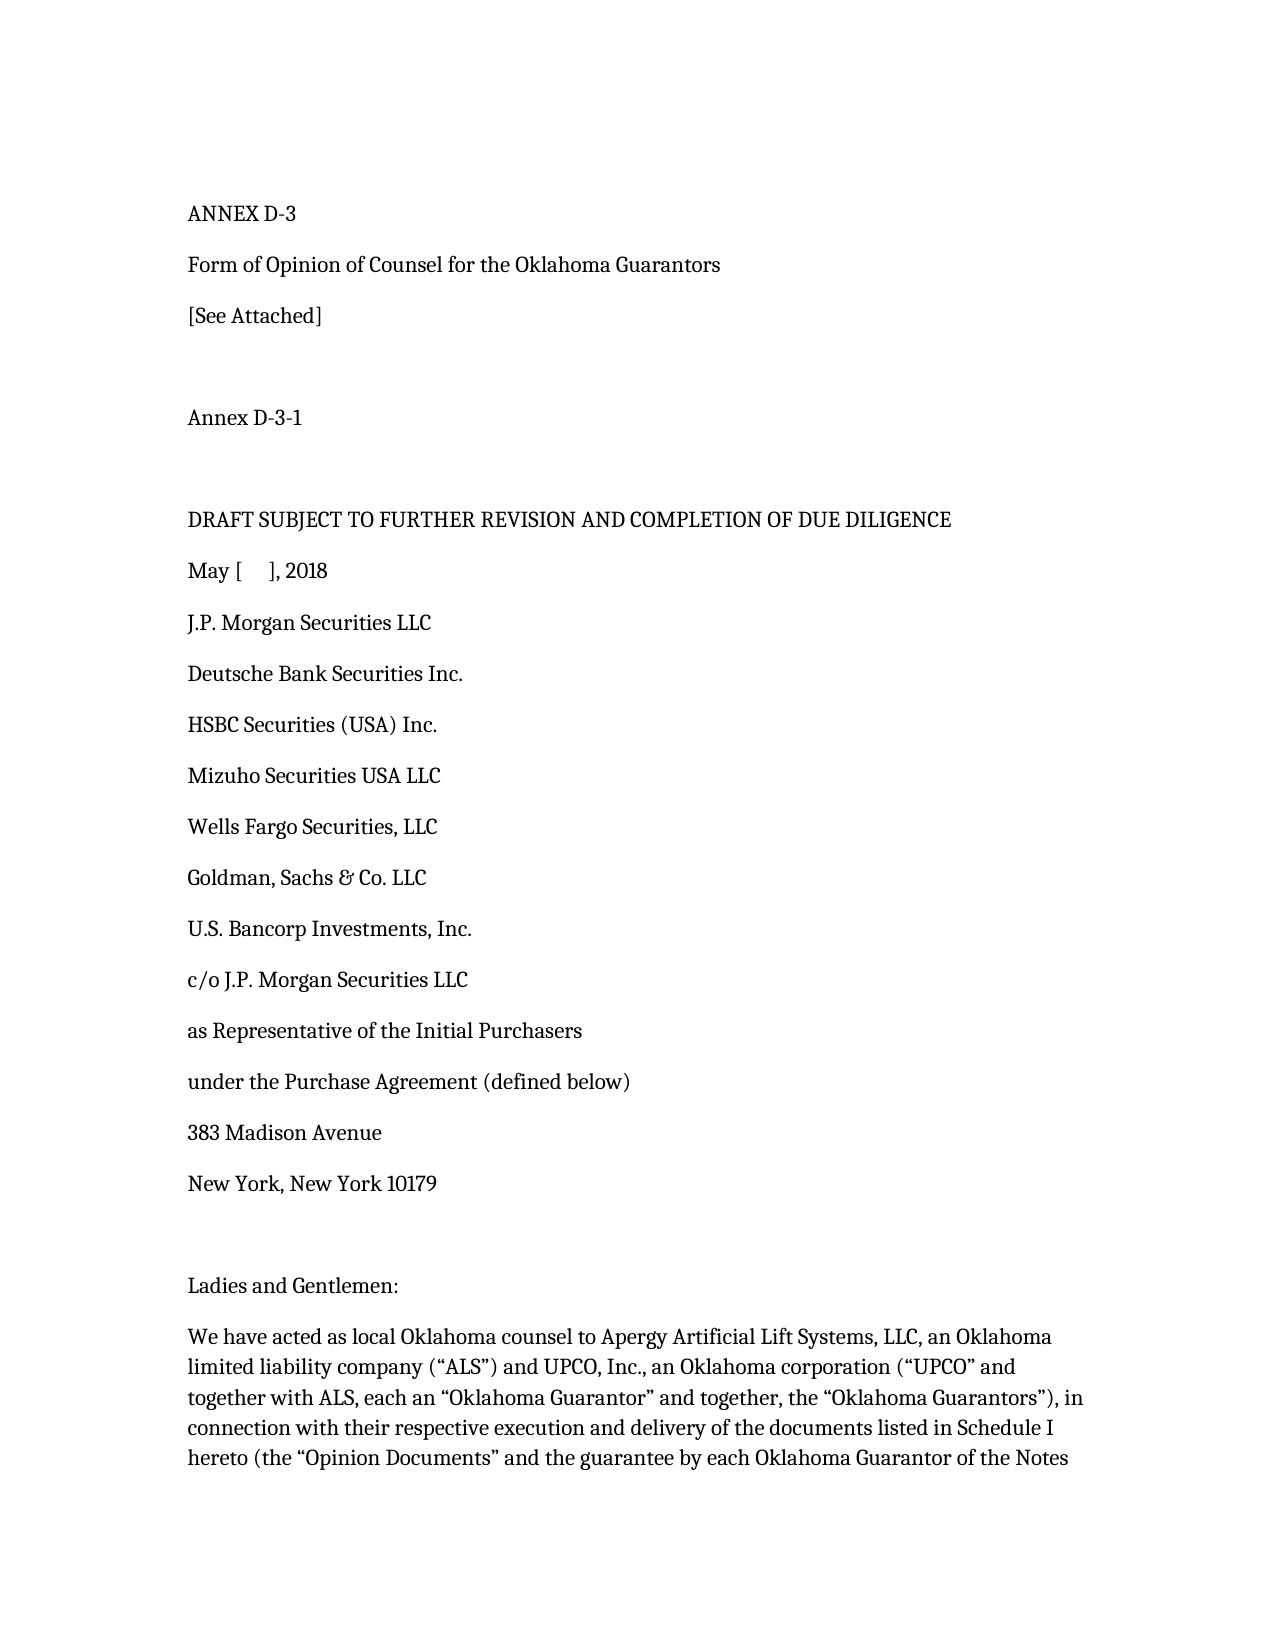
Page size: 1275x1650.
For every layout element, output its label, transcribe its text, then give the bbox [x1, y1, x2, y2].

text Wells Fargo Securities, LLC [187, 813, 1087, 840]
text ANNEX D-3 [187, 201, 1087, 227]
text Goldman, Sachs & Co. LLC [187, 864, 1087, 891]
text c/o J.P. Morgan Securities LLC [187, 967, 1087, 993]
text J.P. Morgan Securities LLC [187, 609, 1087, 636]
text Form of Opinion of Counsel for the Oklahoma Guarantors [187, 252, 1087, 278]
text U.S. Bancorp Investments, Inc. [187, 916, 1087, 942]
text Annex D-3-1 [187, 405, 1087, 432]
text Deutsche Bank Securities Inc. [187, 660, 1087, 687]
text HSBC Securities (USA) Inc. [187, 711, 1087, 738]
text Ladies and Gentlemen: [187, 1273, 1087, 1299]
text 383 Madison Avenue [187, 1120, 1087, 1146]
text [See Attached] [187, 303, 1087, 329]
text Mizuho Securities USA LLC [187, 762, 1087, 789]
text New York, New York 10179 [187, 1171, 1087, 1197]
text as Representative of the Initial Purchasers [187, 1018, 1087, 1044]
text May [ ], 2018 [187, 558, 1087, 585]
text DRAFT SUBJECT TO FURTHER REVISION AND COMPLETION OF DUE DILIGENCE [187, 507, 1087, 534]
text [187, 1324, 1087, 1471]
text under the Purchase Agreement (defined below) [187, 1069, 1087, 1095]
